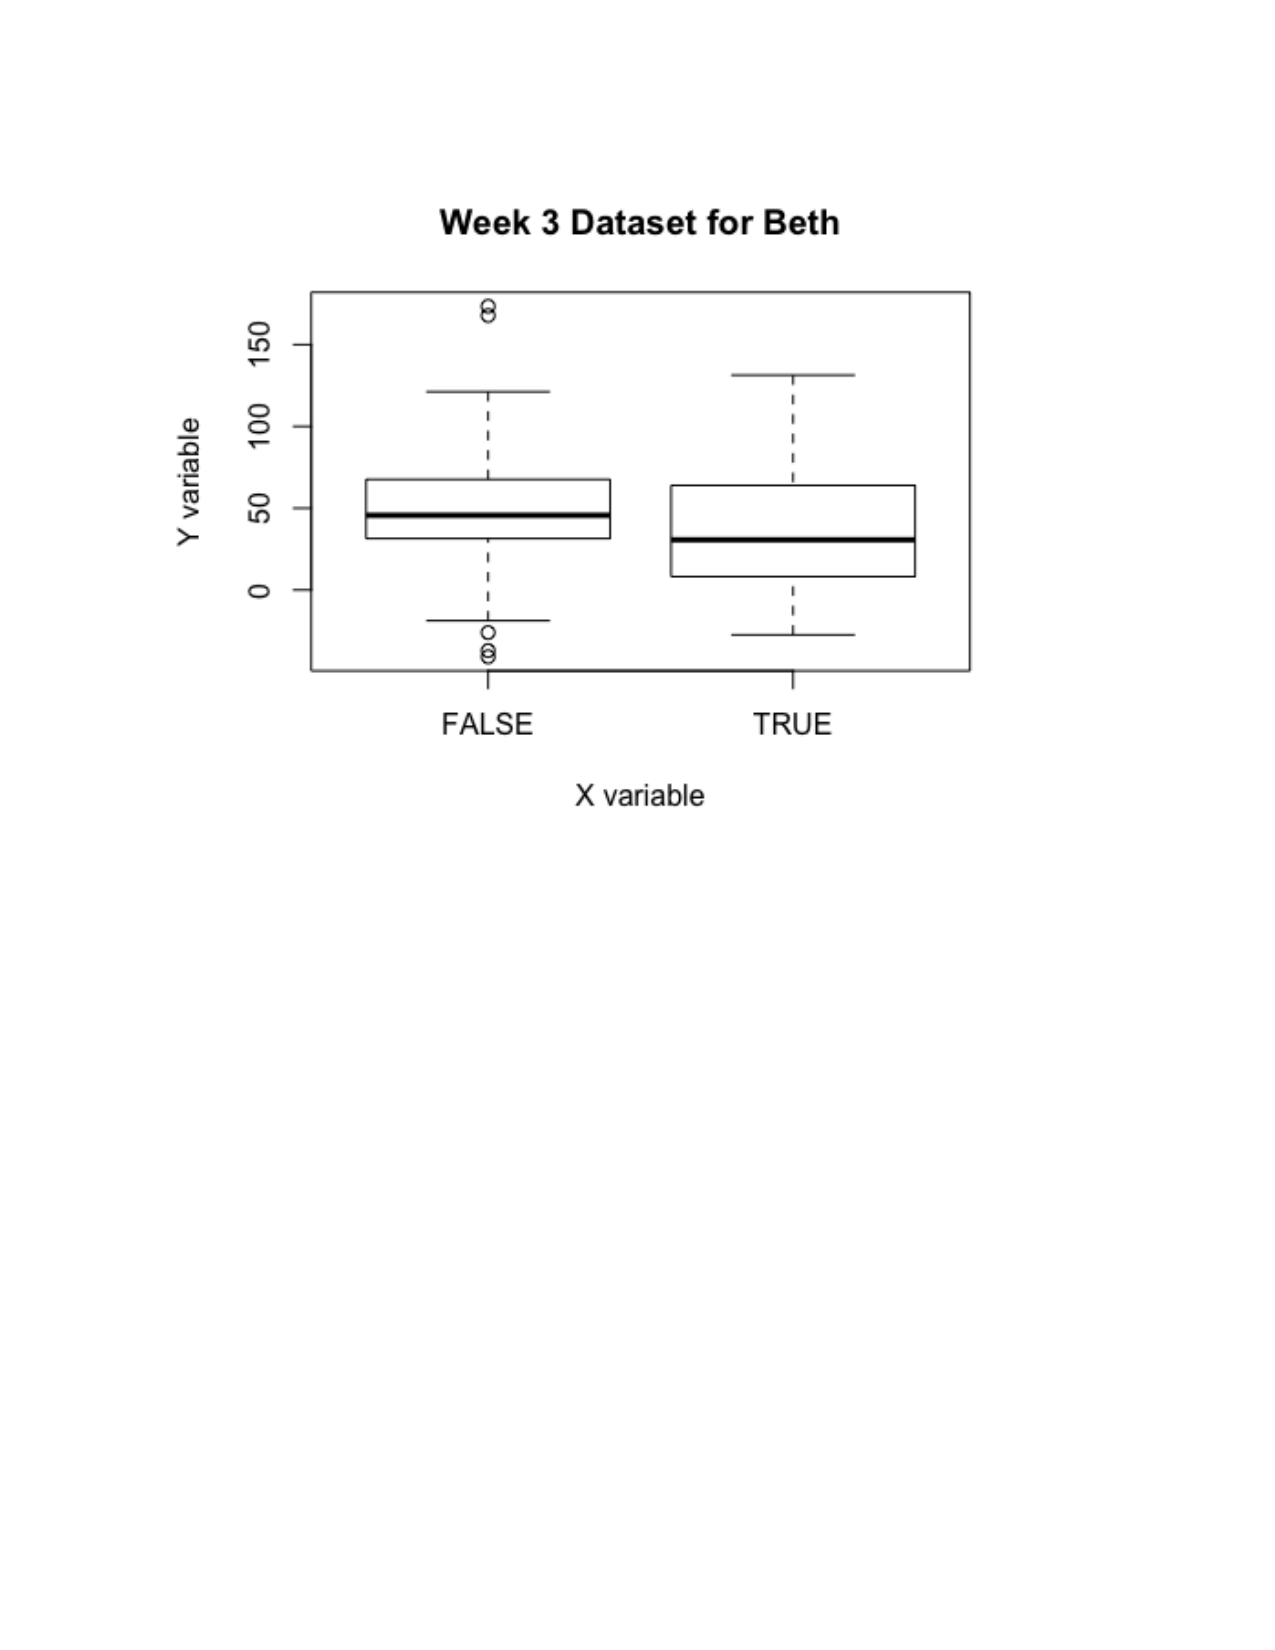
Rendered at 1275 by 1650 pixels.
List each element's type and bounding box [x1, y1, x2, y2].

picture [168, 150, 1044, 850]
